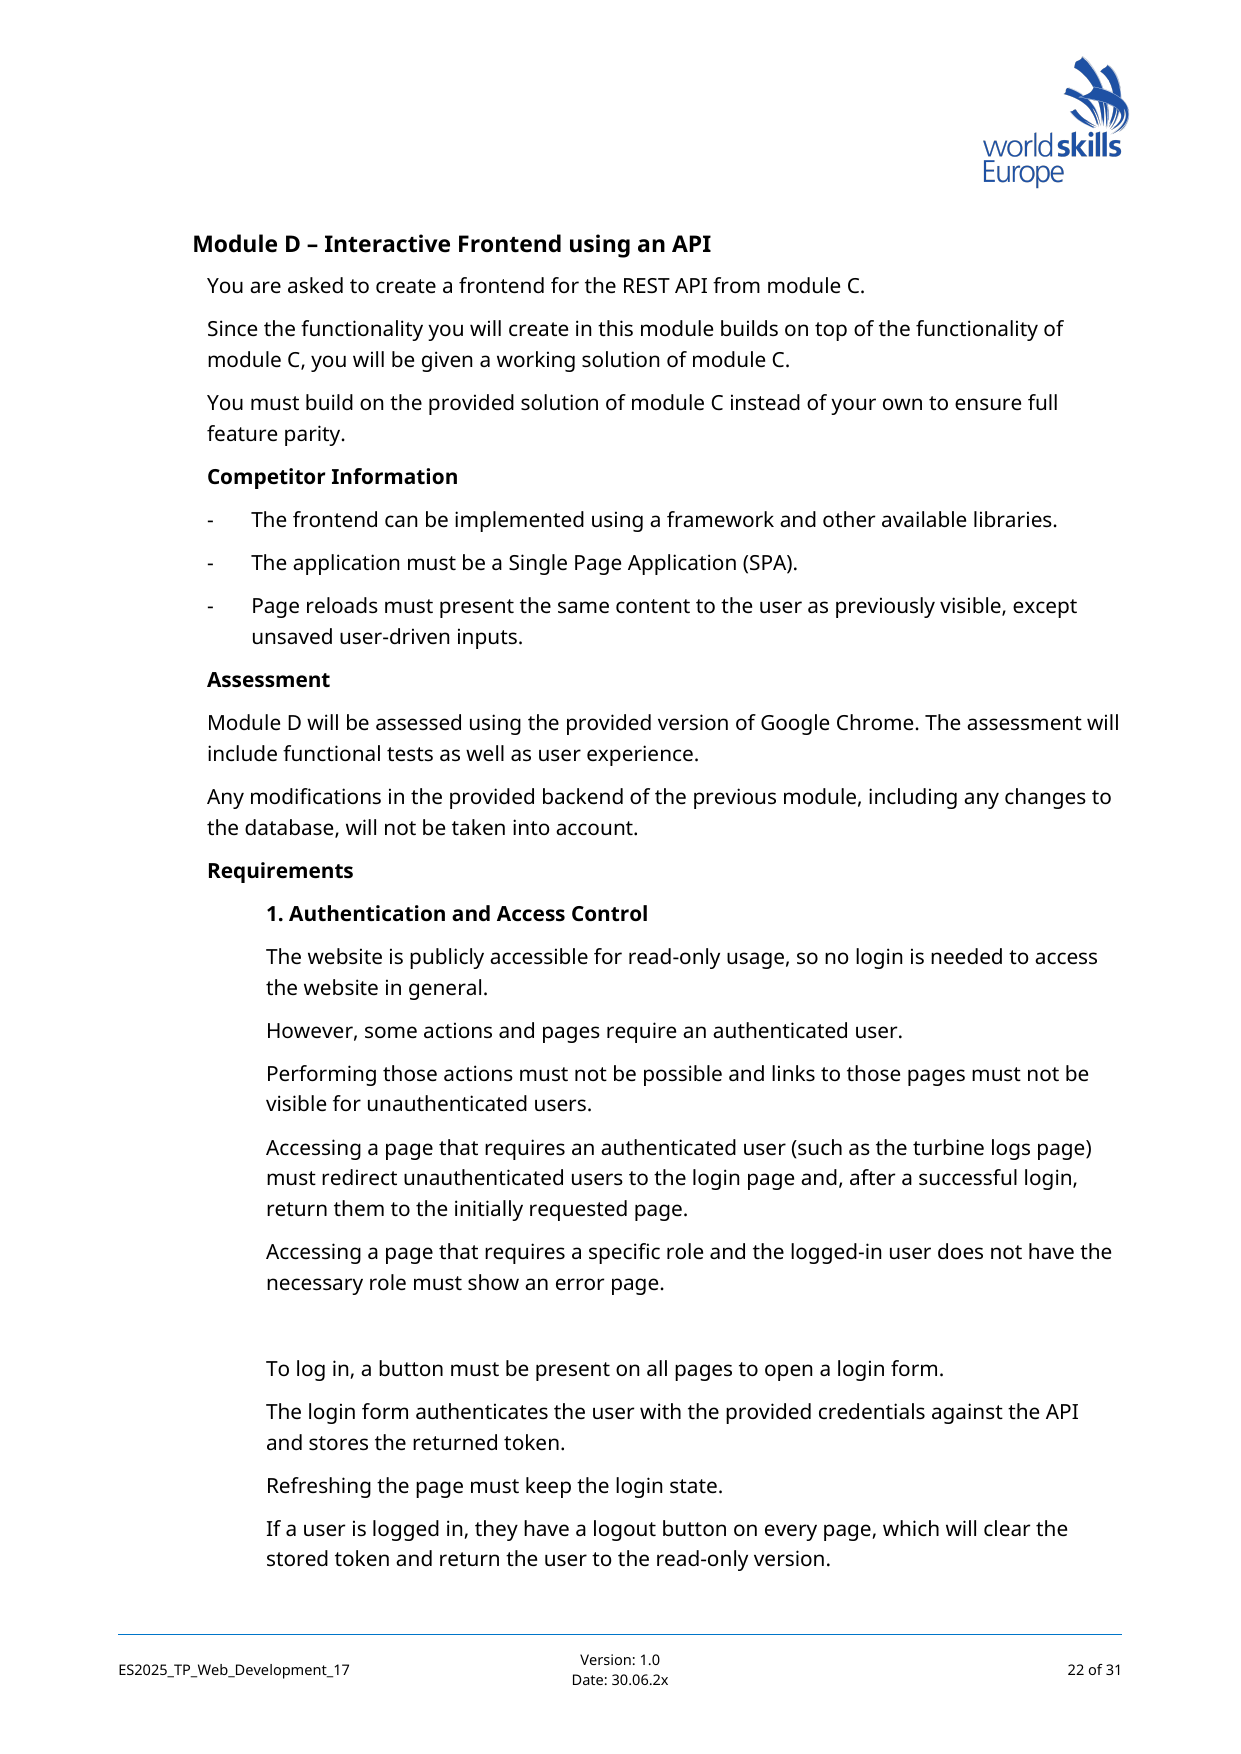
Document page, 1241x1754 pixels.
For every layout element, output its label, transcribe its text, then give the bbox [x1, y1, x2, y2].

text The login form authenticates the user with the provided credentials against the API and stores the returned token. [266, 1397, 1122, 1456]
text Accessing a page that requires an authenticated user (such as the turbine logs page) must redirect unauthenticated users to the login page and, after a successful login, return them to the initially requested page. [266, 1133, 1122, 1222]
picture [967, 40, 1145, 204]
text Any modifications in the provided backend of the previous module, including any changes to the database, will not be taken into account. [207, 782, 1122, 841]
text Requirements [207, 856, 1122, 884]
text Assessment [207, 665, 1122, 693]
text Competitor Information [207, 462, 1122, 490]
text Performing those actions must not be possible and links to those pages must not be visible for unauthenticated users. [266, 1059, 1122, 1118]
text You must build on the provided solution of module C instead of your own to ensure full feature parity. [207, 388, 1122, 447]
text Since the functionality you will create in this module builds on top of the functionality of module C, you will be given a working solution of module C. [207, 314, 1122, 373]
text However, some actions and pages require an authenticated user. [266, 1016, 1122, 1044]
text Module D will be assessed using the provided version of Google Chrome. The assessment will include functional tests as well as user experience. [207, 708, 1122, 767]
text Refreshing the page must keep the login state. [266, 1471, 1122, 1499]
text 1. Authentication and Access Control [266, 899, 1122, 927]
list The application must be a Single Page Application (SPA). [207, 548, 1122, 577]
text The website is publicly accessible for read-only usage, so no login is needed to access the website in general. [266, 942, 1122, 1001]
subtitle Module D – Interactive Frontend using an API [192, 228, 1122, 259]
text You are asked to create a frontend for the REST API from module C. [207, 271, 1122, 300]
text Accessing a page that requires a specific role and the logged-in user does not have the necessary role must show an error page. [266, 1237, 1122, 1296]
list The frontend can be implemented using a framework and other available libraries. [207, 505, 1122, 533]
text If a user is logged in, they have a logout button on every page, which will clear the stored token and return the user to the read-only version. [266, 1514, 1122, 1573]
list Page reloads must present the same content to the user as previously visible, except unsaved user-driven inputs. [207, 591, 1122, 650]
text To log in, a button must be present on all pages to open a login form. [266, 1354, 1122, 1382]
